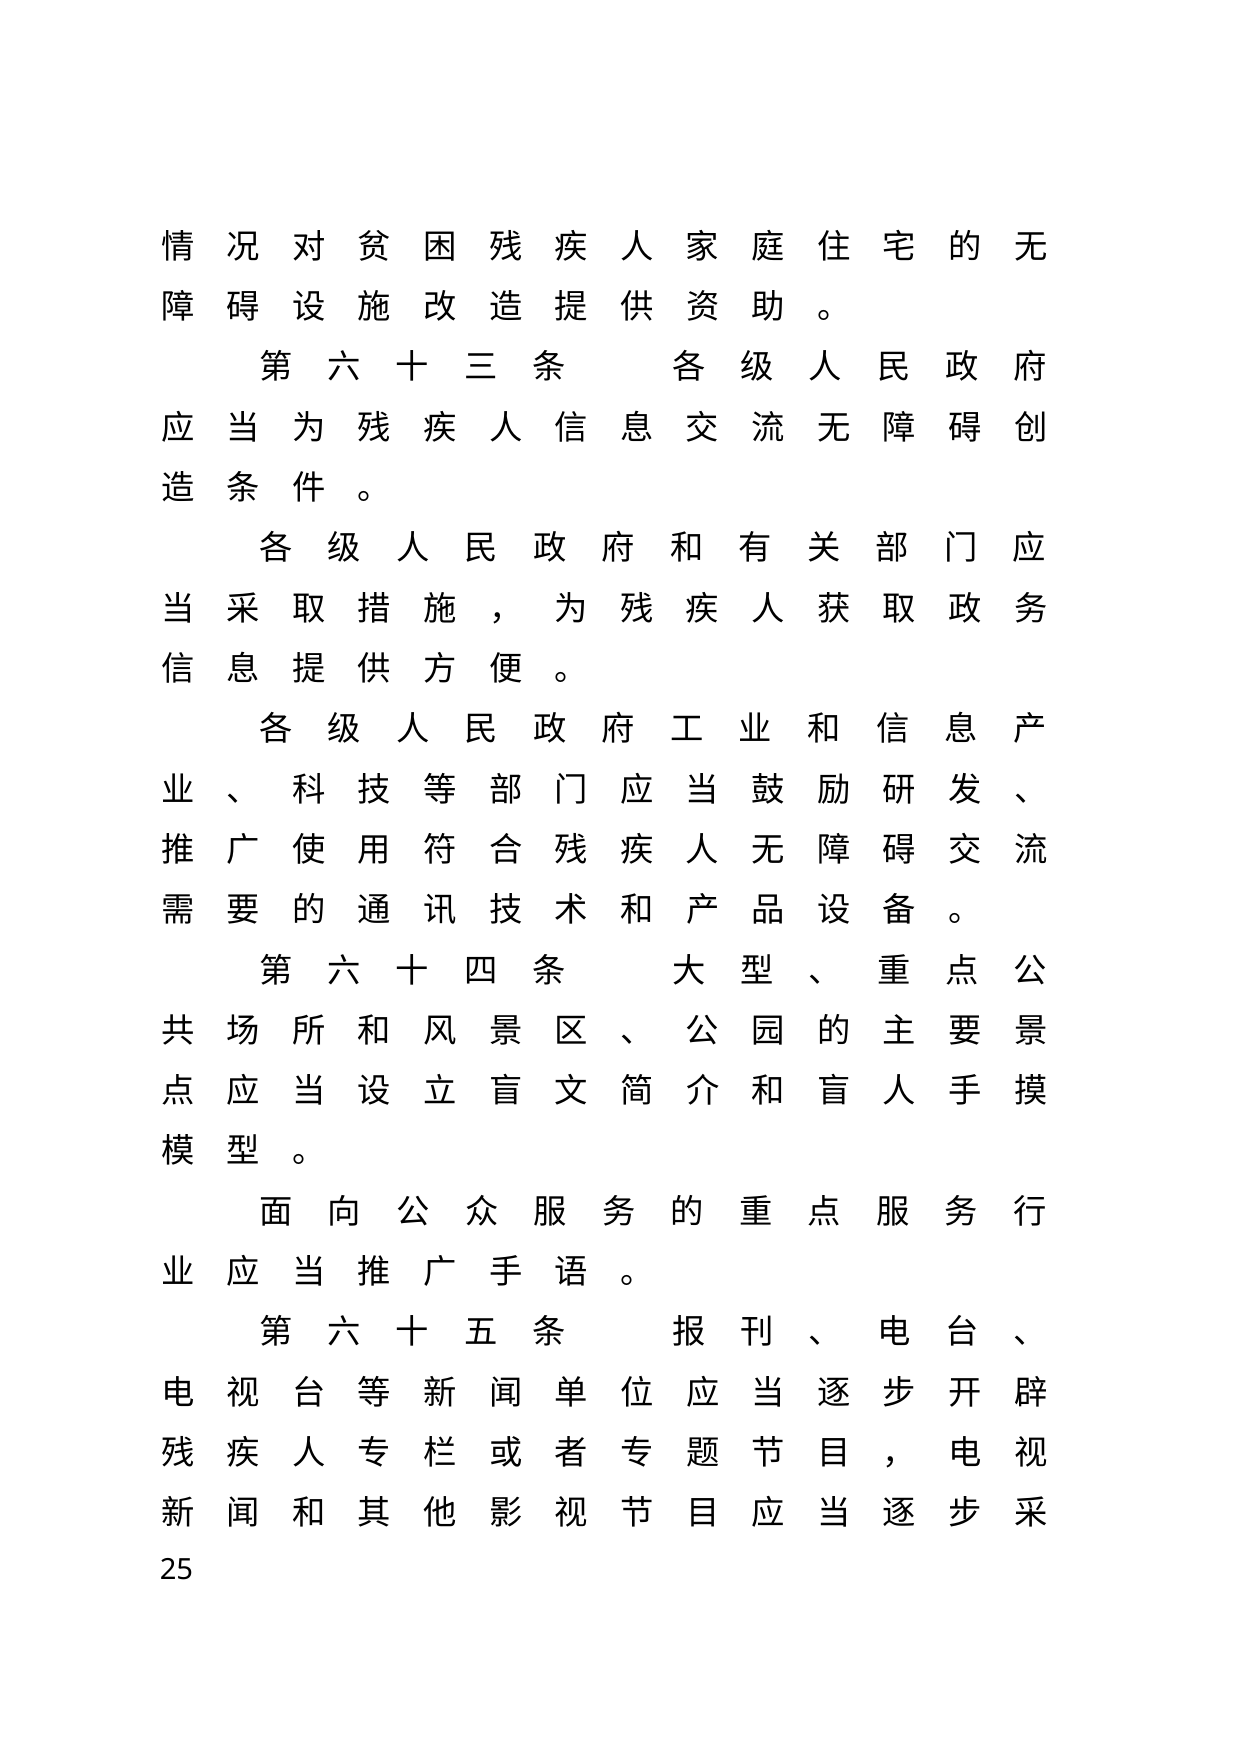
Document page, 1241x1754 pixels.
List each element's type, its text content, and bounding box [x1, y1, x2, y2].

text 各级人民政府工业和信息产业、科技等部门应当鼓励研发、推广使用符合残疾人无障碍交流需要的通讯技术和产品设备。 [161, 696, 1079, 937]
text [161, 213, 1079, 334]
text 各级人民政府和有关部门应当采取措施，为残疾人获取政务信息提供方便。 [161, 515, 1079, 696]
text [161, 1299, 1079, 1540]
text 第六十四条 大型、重点公共场所和风景区、公园的主要景点应当设立盲文简介和盲人手摸模型。 [161, 937, 1079, 1178]
text 第六十三条 各级人民政府应当为残疾人信息交流无障碍创造条件。 [161, 334, 1079, 515]
text 面向公众服务的重点服务行业应当推广手语。 [161, 1178, 1079, 1299]
